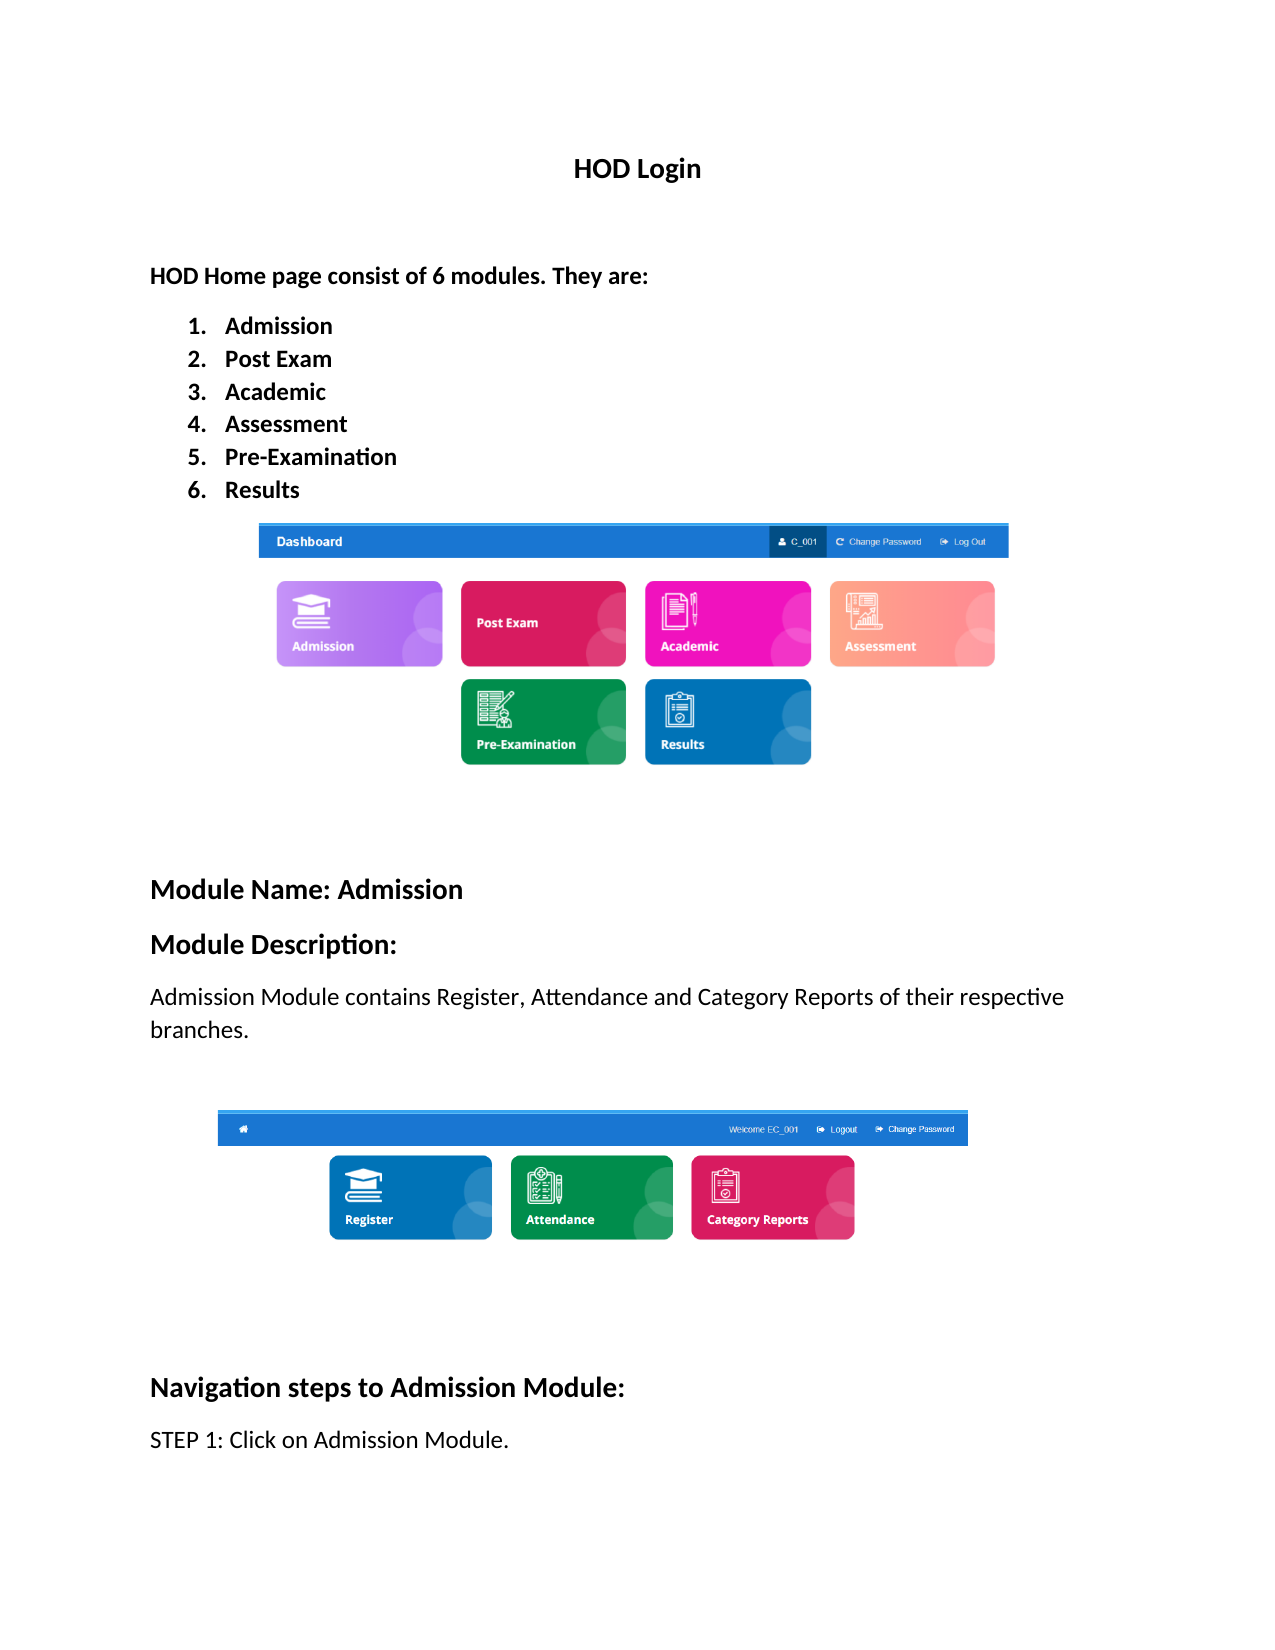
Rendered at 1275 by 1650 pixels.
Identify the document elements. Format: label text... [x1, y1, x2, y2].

text Module Description: [150, 926, 1125, 962]
list Assessment [187, 408, 1125, 439]
picture [217, 1110, 968, 1303]
list Results [187, 474, 1125, 505]
list Post Exam [187, 343, 1125, 373]
text HOD Login [150, 150, 1125, 186]
text HOD Home page consist of 6 modules. They are: [150, 260, 1125, 291]
text STEP 1: Click on Admission Module. [150, 1424, 1125, 1454]
text Navigation steps to Admission Module: [150, 1369, 1125, 1404]
list Academic [187, 376, 1125, 406]
text Module Name: Admission [150, 871, 1125, 907]
picture [258, 523, 1009, 806]
text Admission Module contains Register, Attendance and Category Reports of their respective branches. [150, 981, 1125, 1044]
list Admission [187, 310, 1125, 340]
list Pre-Examination [187, 441, 1125, 472]
